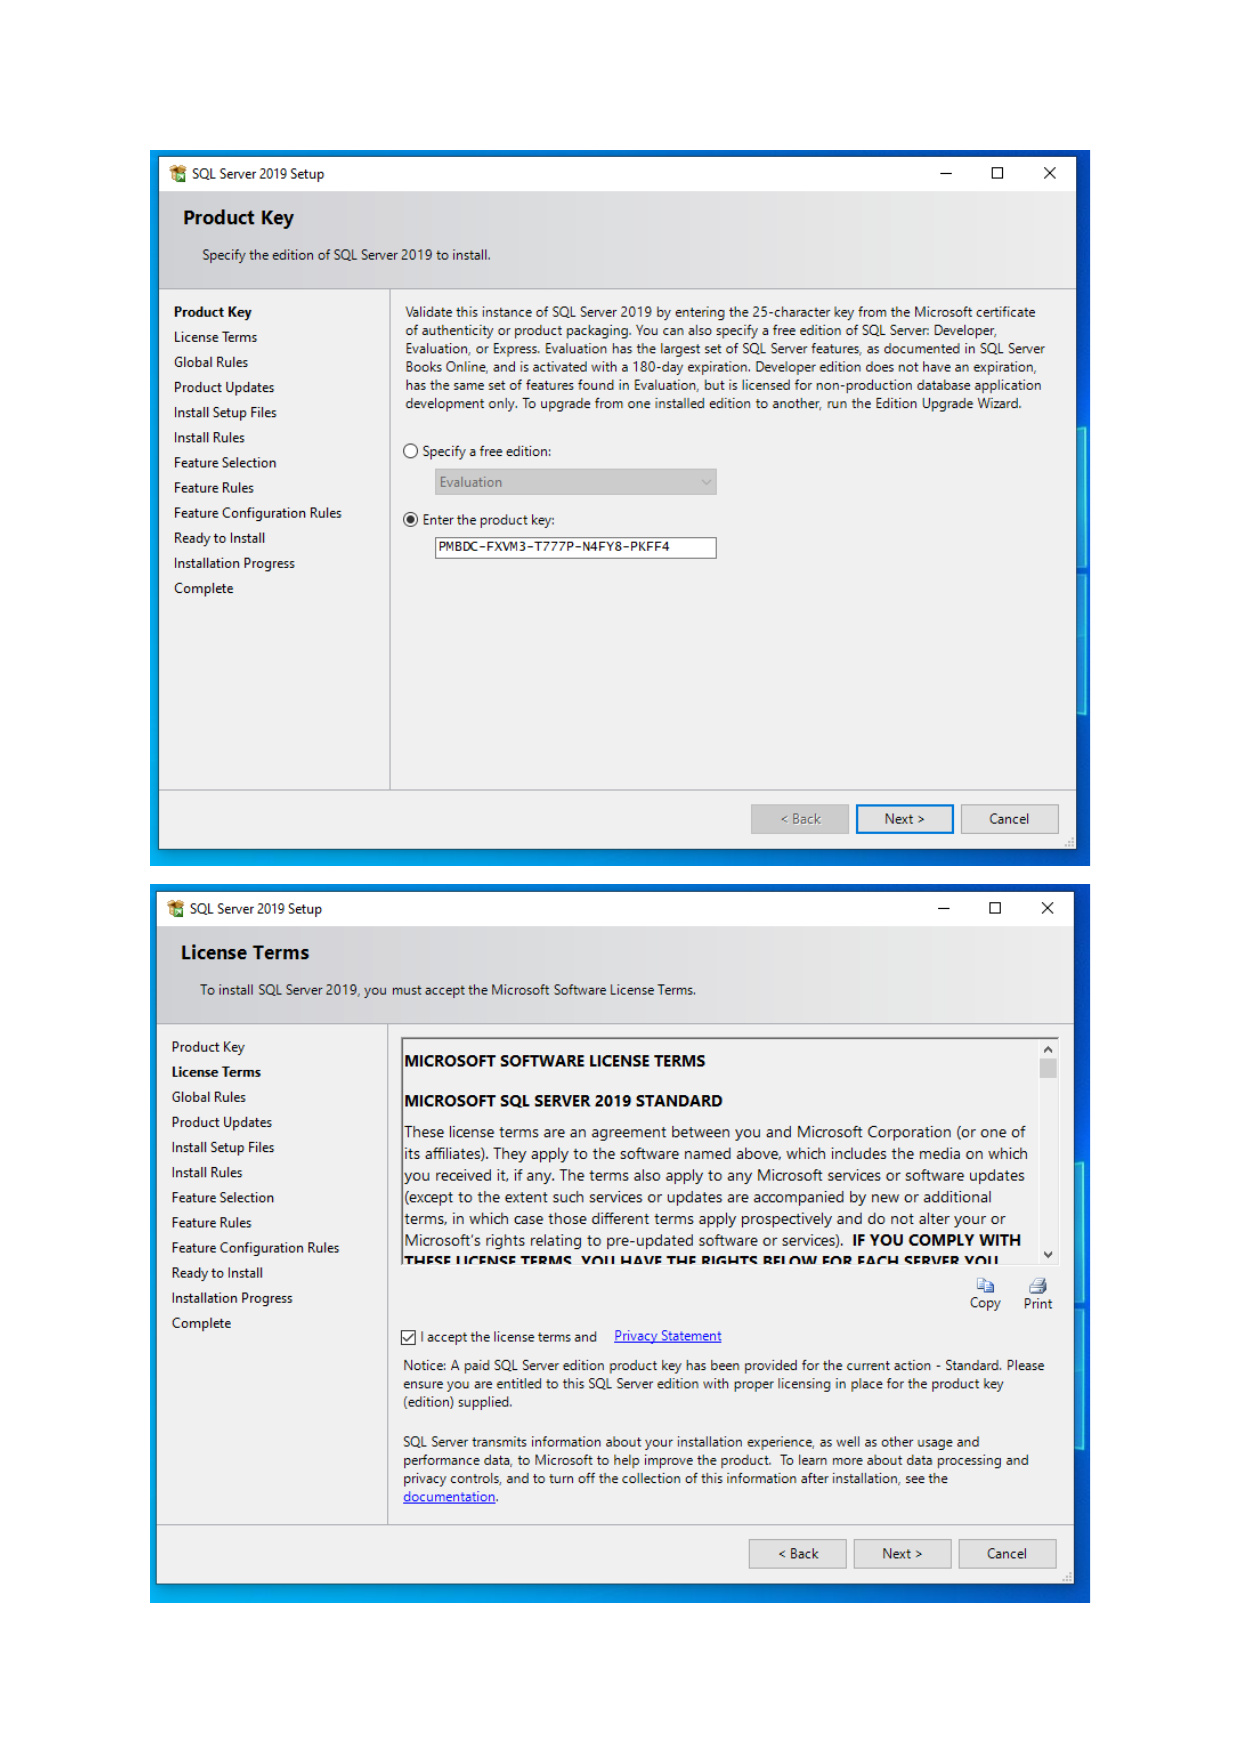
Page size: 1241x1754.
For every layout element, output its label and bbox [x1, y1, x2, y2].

picture [156, 884, 1091, 1603]
picture [157, 150, 1091, 866]
